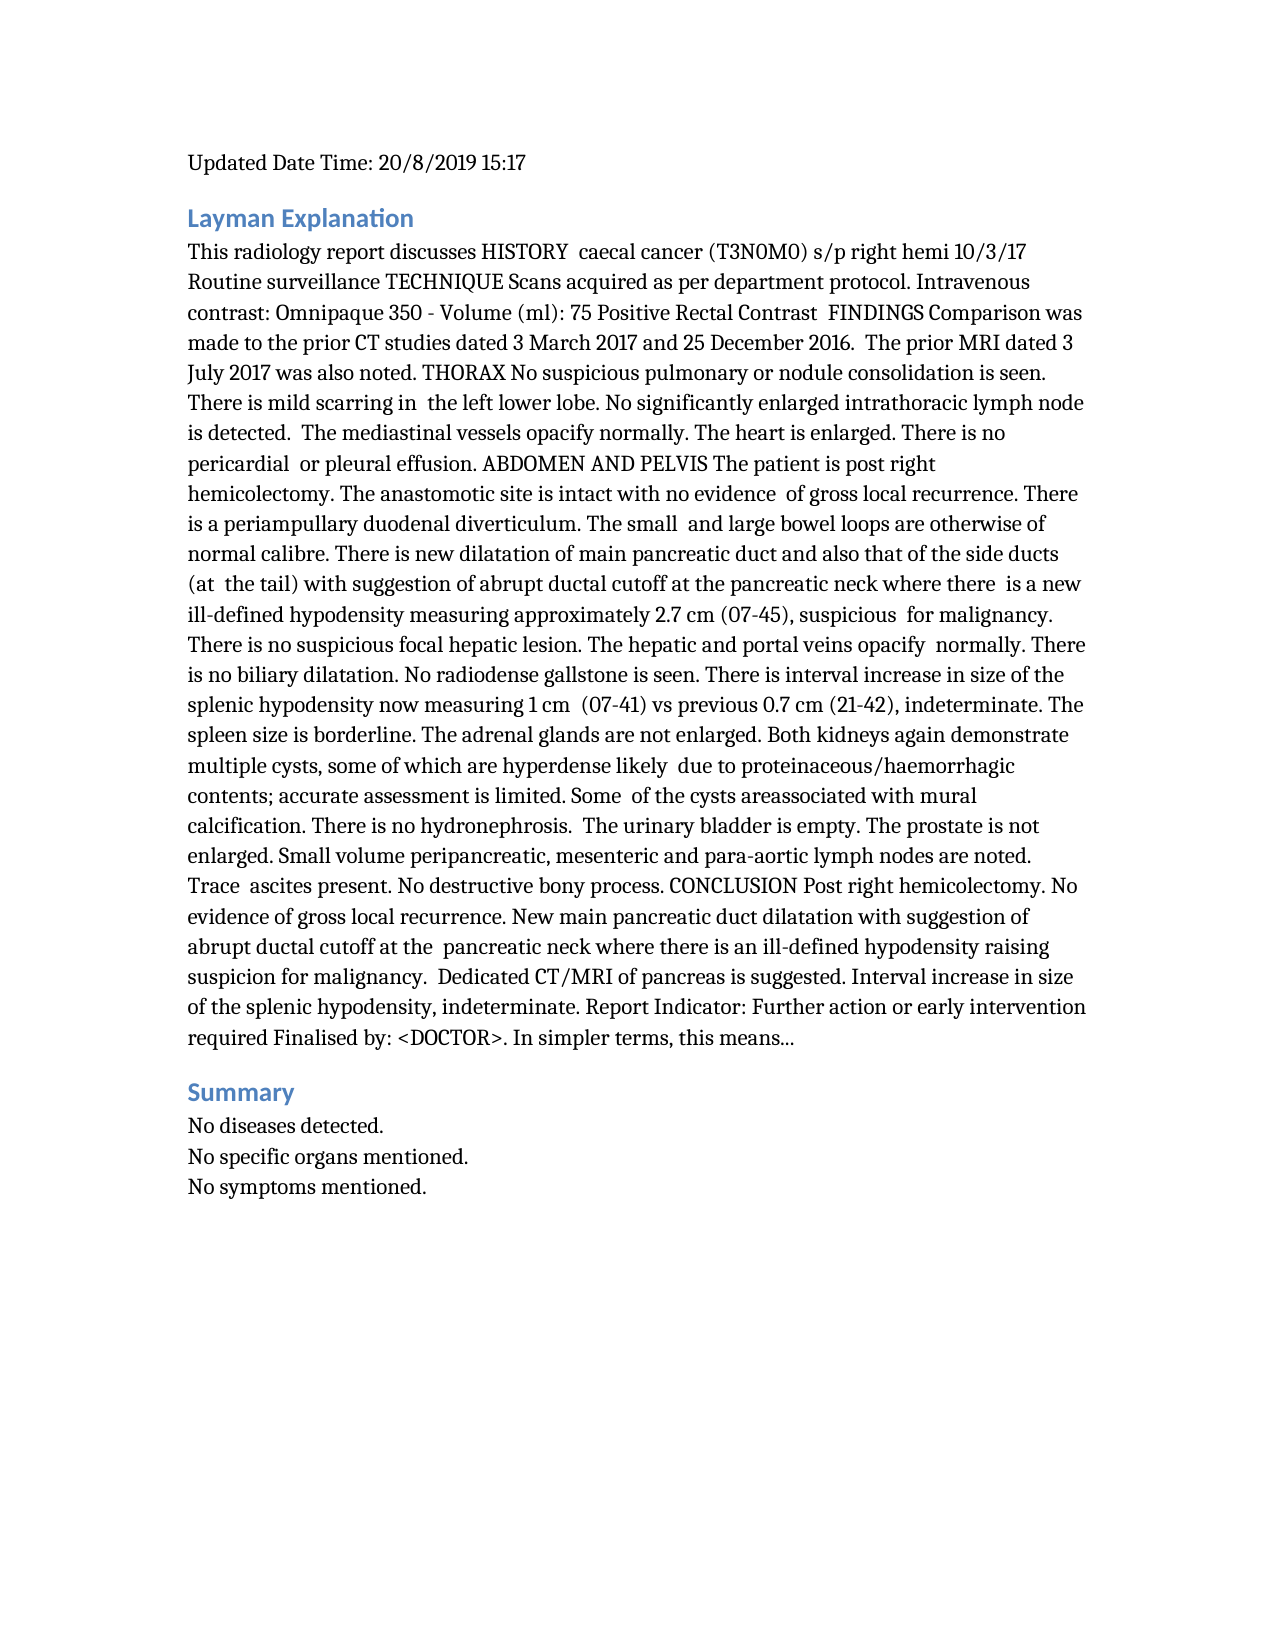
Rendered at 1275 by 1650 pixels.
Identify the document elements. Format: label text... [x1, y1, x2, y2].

text Updated Date Time: 20/8/2019 15:17 [187, 150, 1087, 176]
text No diseases detected. No specific organs mentioned. No symptoms mentioned. [187, 1113, 1087, 1200]
subtitle Summary [187, 1075, 1087, 1108]
subtitle Layman Explanation [187, 201, 1087, 234]
text This radiology report discusses HISTORY caecal cancer (T3N0M0) s/p right hemi 10/3/17 Routine surveillance TECHNIQUE Scans acquired as per department protocol. Intravenous contrast: Omnipaque 350 - Volume (ml): 75 Positive Rectal Contrast FINDINGS Comparison was made to the prior CT studies dated 3 March 2017 and 25 December 2016. The prior MRI dated 3 July 2017 was also noted. THORAX No suspicious pulmonary or nodule consolidation is seen. There is mild scarring in the left lower lobe. No significantly enlarged intrathoracic lymph node is detected. The mediastinal vessels opacify normally. The heart is enlarged. There is no pericardial or pleural effusion. ABDOMEN AND PELVIS The patient is post right hemicolectomy. The anastomotic site is intact with no evidence of gross local recurrence. There is a periampullary duodenal diverticulum. The small and large bowel loops are otherwise of normal calibre. There is new dilatation of main pancreatic duct and also that of the side ducts (at the tail) with suggestion of abrupt ductal cutoff at the pancreatic neck where there is a new ill-defined hypodensity measuring approximately 2.7 cm (07-45), suspicious for malignancy. There is no suspicious focal hepatic lesion. The hepatic and portal veins opacify normally. There is no biliary dilatation. No radiodense gallstone is seen. There is interval increase in size of the splenic hypodensity now measuring 1 cm (07-41) vs previous 0.7 cm (21-42), indeterminate. The spleen size is borderline. The adrenal glands are not enlarged. Both kidneys again demonstrate multiple cysts, some of which are hyperdense likely due to proteinaceous/haemorrhagic contents; accurate assessment is limited. Some of the cysts areassociated with mural calcification. There is no hydronephrosis. The urinary bladder is empty. The prostate is not enlarged. Small volume peripancreatic, mesenteric and para-aortic lymph nodes are noted. Trace ascites present. No destructive bony process. CONCLUSION Post right hemicolectomy. No evidence of gross local recurrence. New main pancreatic duct dilatation with suggestion of abrupt ductal cutoff at the pancreatic neck where there is an ill-defined hypodensity raising suspicion for malignancy. Dedicated CT/MRI of pancreas is suggested. Interval increase in size of the splenic hypodensity, indeterminate. Report Indicator: Further action or early intervention required Finalised by: <DOCTOR>. In simpler terms, this means... [187, 239, 1087, 1051]
